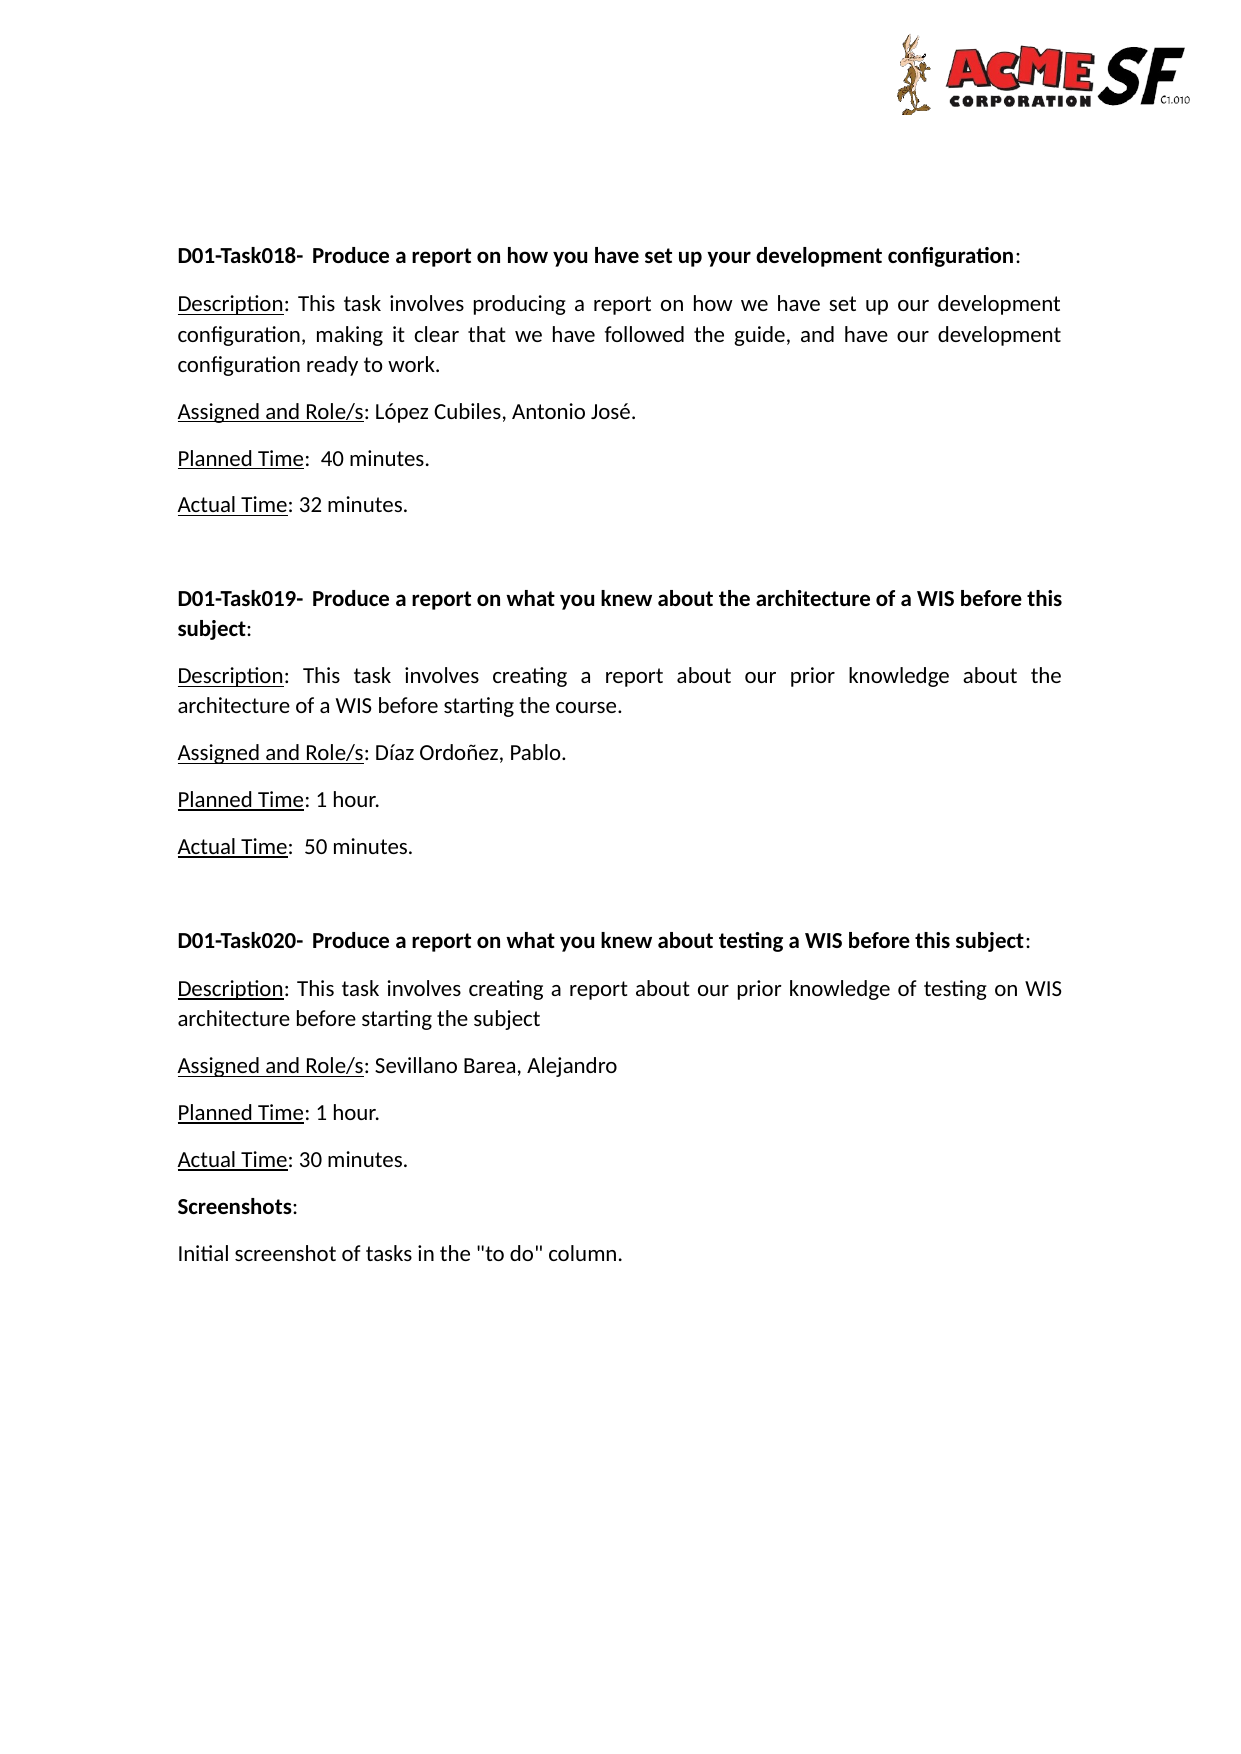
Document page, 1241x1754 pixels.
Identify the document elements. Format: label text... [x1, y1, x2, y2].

text Description: This task involves producing a report on how we have set up our development configuration, making it clear that we have followed the guide, and have our development configuration ready to work. [177, 289, 1063, 378]
text Actual Time: 32 minutes. [177, 491, 1063, 519]
text Actual Time: 30 minutes. [177, 1145, 1063, 1173]
text Planned Time: 1 hour. [177, 785, 1063, 813]
text Assigned and Role/s: López Cubiles, Antonio José. [177, 397, 1063, 425]
text Description: This task involves creating a report about our prior knowledge about the architecture of a WIS before starting the course. [177, 661, 1063, 720]
text Description: This task involves creating a report about our prior knowledge of testing on WIS architecture before starting the subject [177, 974, 1063, 1032]
text Planned Time: 1 hour. [177, 1098, 1063, 1126]
text D01-Task019- Produce a report on what you knew about the architecture of a WIS before this subject: [177, 584, 1063, 643]
text D01-Task020- Produce a report on what you knew about testing a WIS before this subject: [177, 926, 1063, 954]
text D01-Task018- Produce a report on how you have set up your development configuration: [177, 241, 1063, 269]
text Assigned and Role/s: Díaz Ordoñez, Pablo. [177, 738, 1063, 767]
text Planned Time: 40 minutes. [177, 444, 1063, 472]
text Screenshots: [177, 1192, 1063, 1220]
text Initial screenshot of tasks in the "to do" column. [177, 1239, 1063, 1267]
picture [889, 33, 1199, 115]
text Actual Time: 50 minutes. [177, 832, 1063, 860]
text Assigned and Role/s: Sevillano Barea, Alejandro [177, 1051, 1063, 1079]
